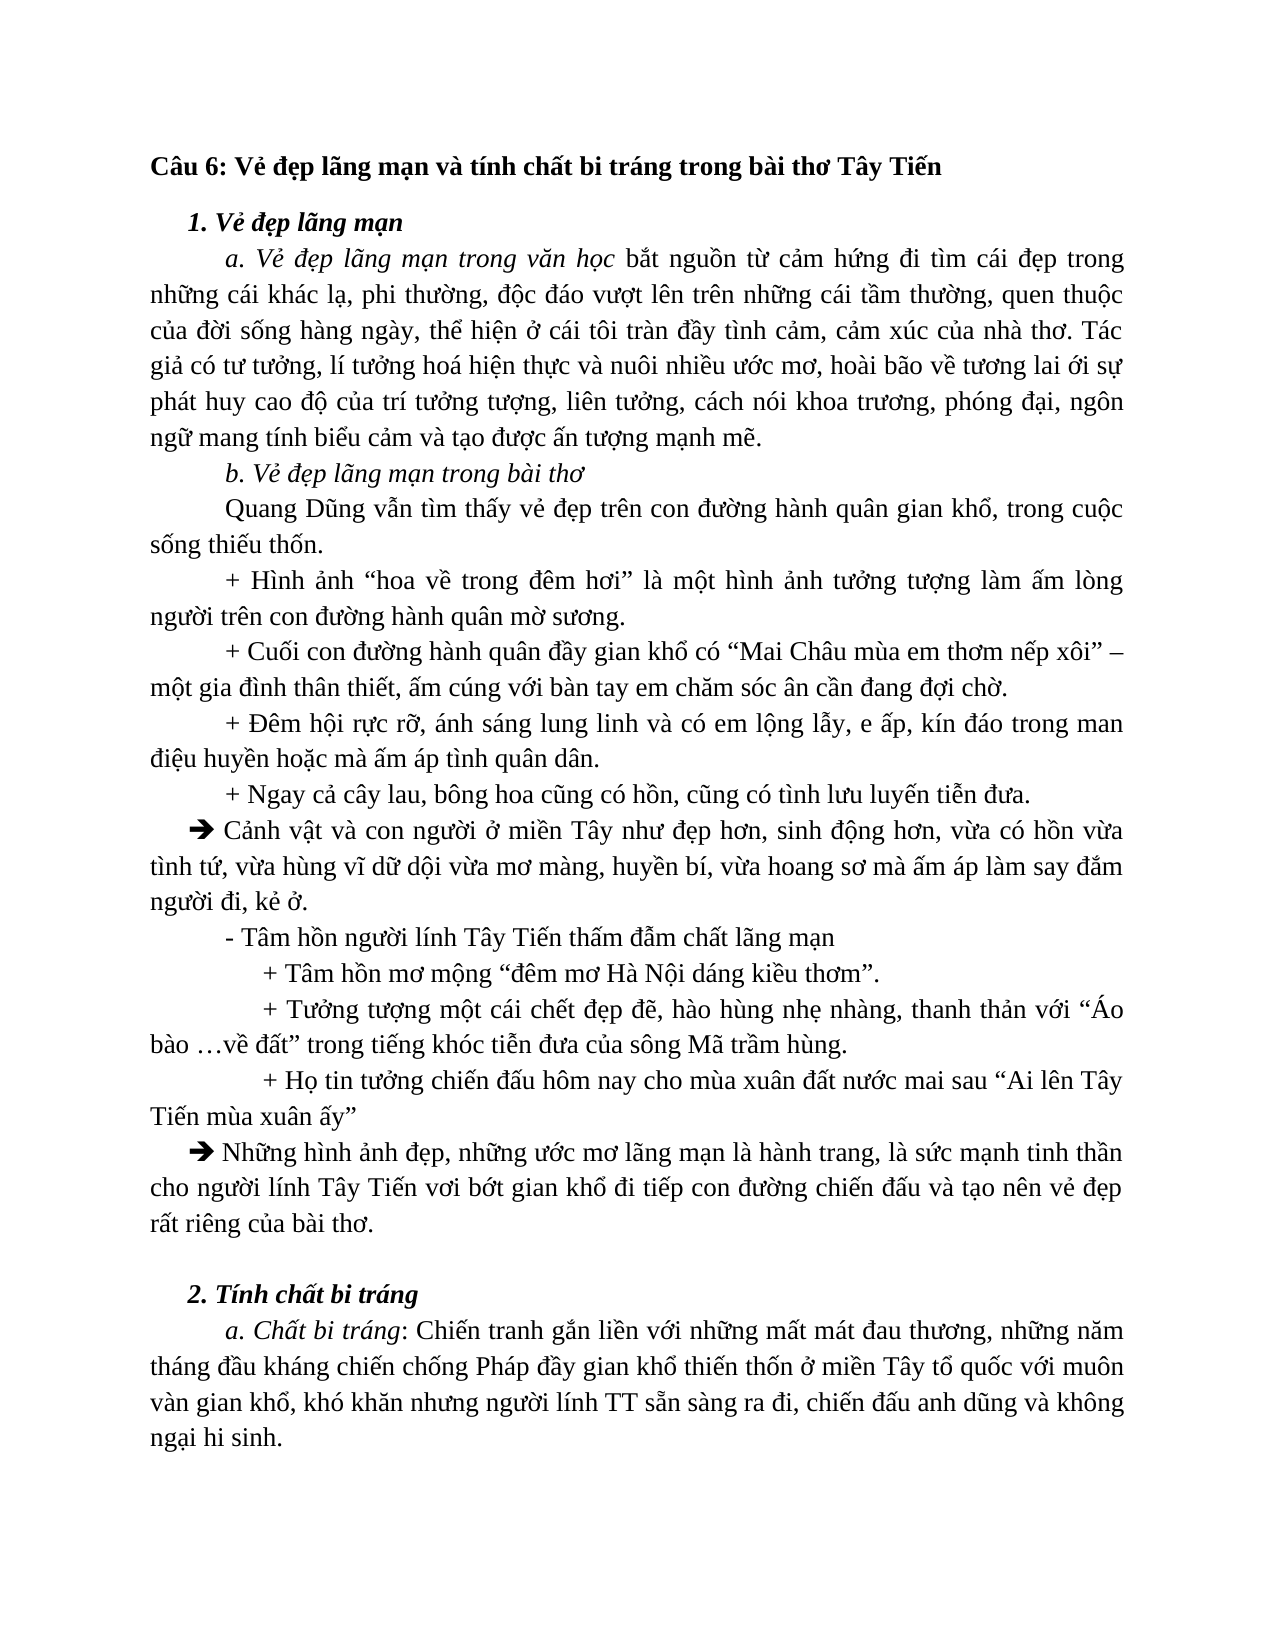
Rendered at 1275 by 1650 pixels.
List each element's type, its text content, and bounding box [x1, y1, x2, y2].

list + Ngay cả cây lau, bông hoa cũng có hồn, cũng có tình lưu luyến tiễn đưa. [150, 778, 1125, 809]
list a. Chất bi tráng: Chiến tranh gắn liền với những mất mát đau thương, những năm tháng đầu kháng chiến chống Pháp đầy gian khổ thiến thốn ở miền Tây tổ quốc với muôn vàn gian khổ, khó khăn nhưng người lính TT sẵn sàng ra đi, chiến đấu anh dũng và không ngại hi sinh. [150, 1314, 1125, 1453]
list Cảnh vật và con người ở miền Tây như đẹp hơn, sinh động hơn, vừa có hồn vừa tình tứ, vừa hùng vĩ dữ dội vừa mơ màng, huyền bí, vừa hoang sơ mà ấm áp làm say đắm người đi, kẻ ở. [150, 814, 1125, 917]
list - Tâm hồn người lính Tây Tiến thấm đẫm chất lãng mạn [150, 921, 1125, 952]
list + Tâm hồn mơ mộng “đêm mơ Hà Nội dáng kiều thơm”. [150, 957, 1125, 988]
list + Họ tin tưởng chiến đấu hôm nay cho mùa xuân đất nước mai sau “Ai lên Tây Tiến mùa xuân ấy” [150, 1064, 1125, 1131]
list + Hình ảnh “hoa về trong đêm hơi” là một hình ảnh tưởng tượng làm ấm lòng người trên con đường hành quân mờ sương. [150, 564, 1125, 631]
list Những hình ảnh đẹp, những ước mơ lãng mạn là hành trang, là sức mạnh tinh thần cho người lính Tây Tiến vơi bớt gian khổ đi tiếp con đường chiến đấu và tạo nên vẻ đẹp rất riêng của bài thơ. [150, 1136, 1125, 1238]
list b. Vẻ đẹp lãng mạn trong bài thơ [150, 457, 1125, 488]
list a. Vẻ đẹp lãng mạn trong văn học bắt nguồn từ cảm hứng đi tìm cái đẹp trong những cái khác lạ, phi thường, độc đáo vượt lên trên những cái tầm thường, quen thuộc của đời sống hàng ngày, thể hiện ở cái tôi tràn đầy tình cảm, cảm xúc của nhà thơ. Tác giả có tư tưởng, lí tưởng hoá hiện thực và nuôi nhiều ước mơ, hoài bão về tương lai ới sự phát huy cao độ của trí tưởng tượng, liên tưởng, cách nói khoa trương, phóng đại, ngôn ngữ mang tính biểu cảm và tạo được ấn tượng mạnh mẽ. [150, 242, 1125, 452]
list Quang Dũng vẫn tìm thấy vẻ đẹp trên con đường hành quân gian khổ, trong cuộc sống thiếu thốn. [150, 492, 1125, 559]
list + Đêm hội rực rỡ, ánh sáng lung linh và có em lộng lẫy, e ấp, kín đáo trong man điệu huyền hoặc mà ấm áp tình quân dân. [150, 707, 1125, 774]
list + Tưởng tượng một cái chết đẹp đẽ, hào hùng nhẹ nhàng, thanh thản với “Áo bào …về đất” trong tiếng khóc tiễn đưa của sông Mã trầm hùng. [150, 993, 1125, 1059]
text Câu 6: Vẻ đẹp lãng mạn và tính chất bi tráng trong bài thơ Tây Tiến [150, 150, 1125, 181]
list + Cuối con đường hành quân đầy gian khổ có “Mai Châu mùa em thơm nếp xôi” – một gia đình thân thiết, ấm cúng với bàn tay em chăm sóc ân cần đang đợi chờ. [150, 635, 1125, 702]
list 2. Tính chất bi tráng [150, 1279, 1125, 1310]
list 1. Vẻ đẹp lãng mạn [150, 207, 1125, 238]
